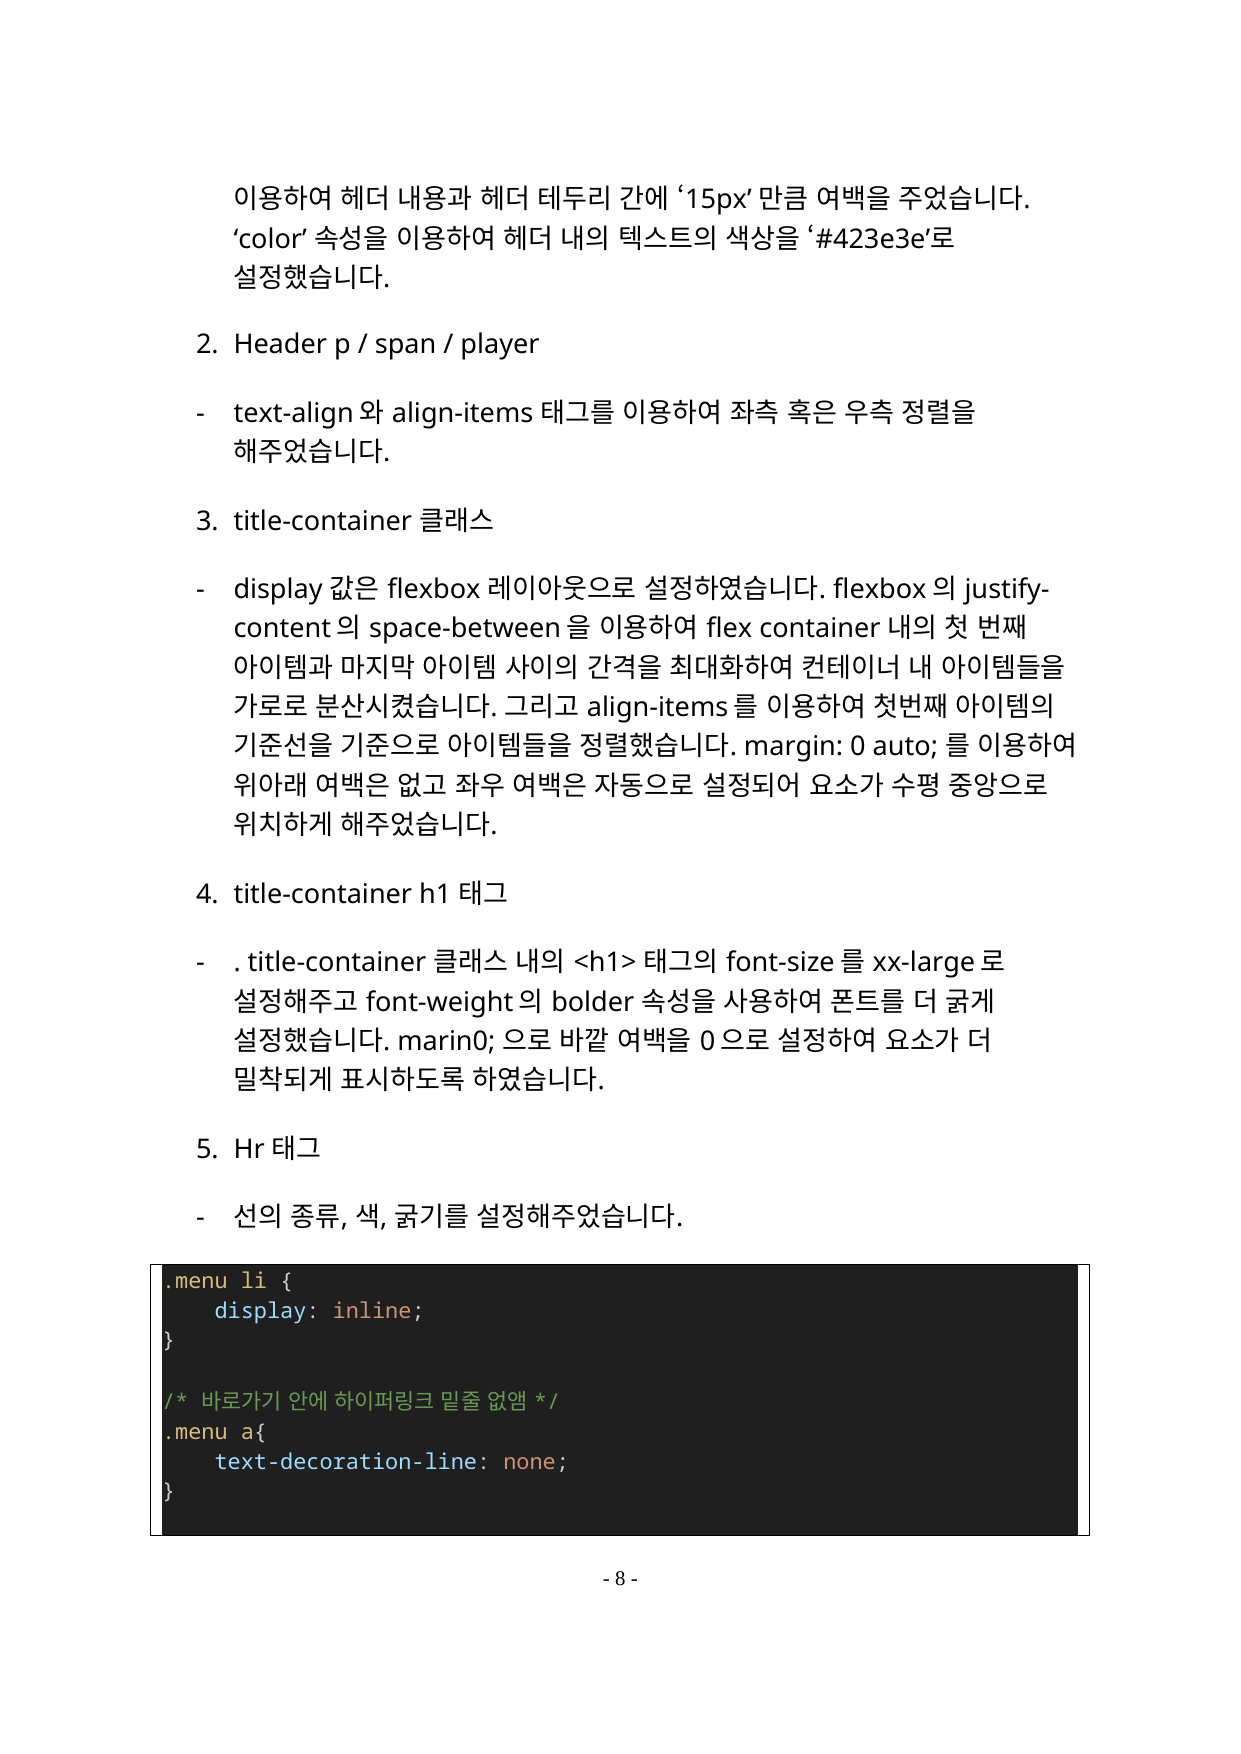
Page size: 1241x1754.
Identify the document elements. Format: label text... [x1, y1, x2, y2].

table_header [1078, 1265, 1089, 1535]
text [233, 177, 1090, 295]
list title-container 클래스 [196, 498, 1090, 538]
list title-container h1 태그 [196, 872, 1090, 911]
list display 값은 flexbox 레이아웃으로 설정하였습니다. flexbox의 justify-content의 space-between을 이용하여 flex container 내의 첫 번째 아이템과 마지막 아이템 사이의 간격을 최대화하여 컨테이너 내 아이템들을 가로로 분산시켰습니다. 그리고 align-items를 이용하여 첫번째 아이템의 기준선을 기준으로 아이템들을 정렬했습니다. margin: 0 auto; 를 이용하여 위아래 여백은 없고 좌우 여백은 자동으로 설정되어 요소가 수평 중앙으로 위치하게 해주었습니다. [196, 567, 1090, 842]
list text-align와 align-items 태그를 이용하여 좌측 혹은 우측 정렬을 해주었습니다. [196, 391, 1090, 469]
list Header p / span / player [196, 324, 1090, 361]
list 선의 종류, 색, 굵기를 설정해주었습니다. [196, 1195, 1090, 1235]
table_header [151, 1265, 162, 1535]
list Hr 태그 [196, 1127, 1090, 1166]
list . title-container 클래스 내의 <h1> 태그의 font-size를 xx-large로 설정해주고 font-weight의 bolder 속성을 사용하여 폰트를 더 굵게 설정했습니다. marin0; 으로 바깥 여백을 0으로 설정하여 요소가 더 밀착되게 표시하도록 하였습니다. [196, 940, 1090, 1098]
